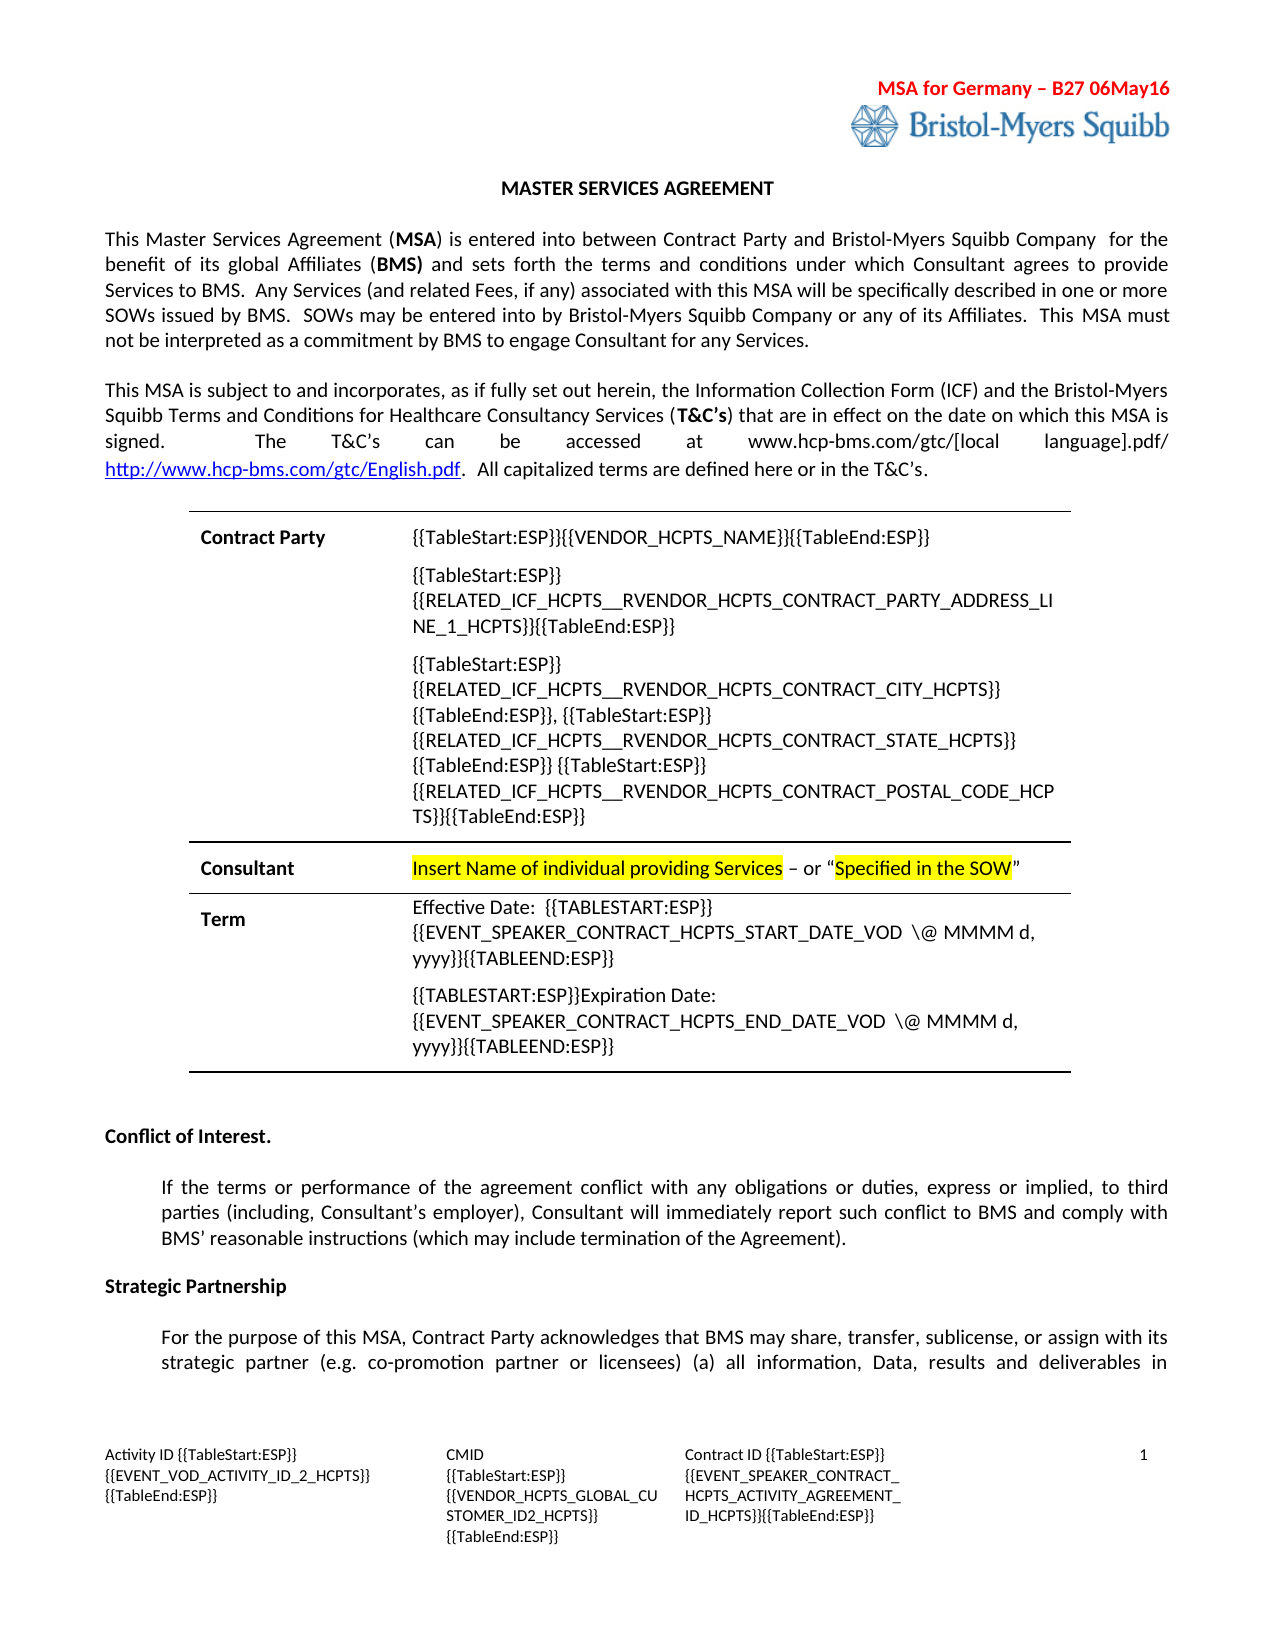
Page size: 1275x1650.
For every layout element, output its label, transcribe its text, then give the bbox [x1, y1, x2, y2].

text This MSA is subject to and incorporates, as if fully set out herein, the Information Collection Form (ICF) and the Bristol-Myers Squibb Terms and Conditions for Healthcare Consultancy Services (T&C’s) that are in effect on the date on which this MSA is signed. The T&C’s can be accessed at www.hcp-bms.com/gtc/[local language].pdf/ http://www.hcp-bms.com/gtc/English.pdf. All capitalized terms are defined here or in the T&C’s. [105, 377, 1170, 482]
list This Master Services Agreement (MSA) is entered into between Contract Party and Bristol-Myers Squibb Company for the benefit of its global Affiliates (BMS) and sets forth the terms and conditions under which Consultant agrees to provide Services to BMS. Any Services (and related Fees, if any) associated with this MSA will be specifically described in one or more SOWs issued by BMS. SOWs may be entered into by Bristol-Myers Squibb Company or any of its Affiliates. This MSA must not be interpreted as a commitment by BMS to engage Consultant for any Services. [105, 226, 1170, 353]
picture [850, 105, 1171, 147]
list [161, 1324, 1170, 1375]
table_cell Term [189, 894, 401, 1071]
list If the terms or performance of the agreement conflict with any obligations or duties, express or implied, to third parties (including, Consultant’s employer), Consultant will immediately report such conflict to BMS and comply with BMS’ reasonable instructions (which may include termination of the Agreement). [161, 1174, 1170, 1250]
table_header Contract Party [189, 512, 401, 841]
text MASTER SERVICES AGREEMENT [105, 175, 1170, 201]
text Conflict of Interest. [105, 1123, 1170, 1149]
table_cell Insert Name of individual providing Services – or “Specified in the SOW” [401, 843, 1071, 893]
table_cell Effective Date: {{TABLESTART:ESP}}{{EVENT_SPEAKER_CONTRACT_HCPTS_START_DATE_VOD \@ MMMM d, yyyy}}{{TABLEEND:ESP}} {{TABLESTART:ESP}}Expiration Date: {{EVENT_SPEAKER_CONTRACT_HCPTS_END_DATE_VOD \@ MMMM d, yyyy}}{{TABLEEND:ESP}} [401, 894, 1071, 1071]
text Strategic Partnership [105, 1273, 1170, 1299]
table_cell Consultant [189, 843, 401, 893]
table_header {{TableStart:ESP}}{{VENDOR_HCPTS_NAME}}{{TableEnd:ESP}} {{TableStart:ESP}}{{RELATED_ICF_HCPTS__RVENDOR_HCPTS_CONTRACT_PARTY_ADDRESS_LINE_1_HCPTS}}{{TableEnd:ESP}} {{TableStart:ESP}}{{RELATED_ICF_HCPTS__RVENDOR_HCPTS_CONTRACT_CITY_HCPTS}}{{TableEnd:ESP}}, {{TableStart:ESP}}{{RELATED_ICF_HCPTS__RVENDOR_HCPTS_CONTRACT_STATE_HCPTS}} {{TableEnd:ESP}} {{TableStart:ESP}}{{RELATED_ICF_HCPTS__RVENDOR_HCPTS_CONTRACT_POSTAL_CODE_HCPTS}}{{TableEnd:ESP}} [401, 512, 1071, 841]
